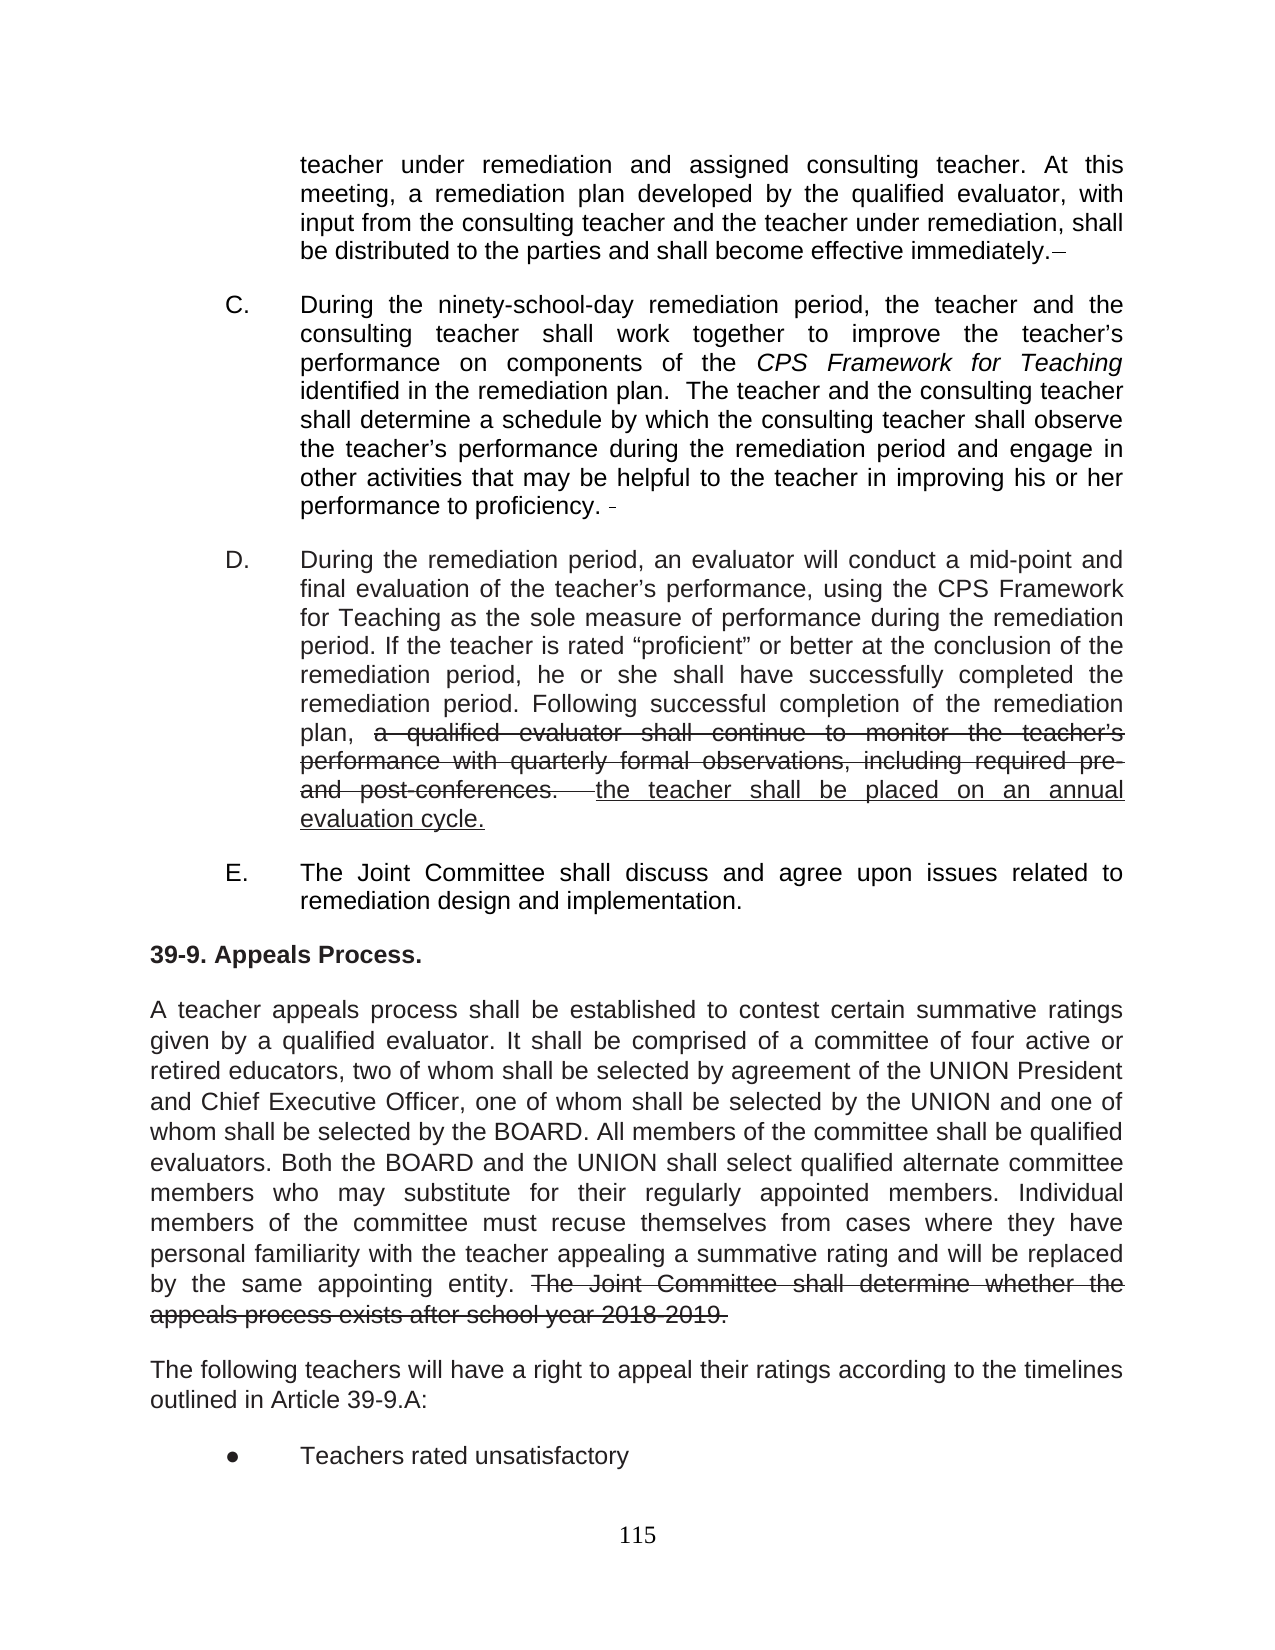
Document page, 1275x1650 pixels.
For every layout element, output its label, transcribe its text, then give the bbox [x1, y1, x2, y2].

text C. During the ninety-school-day remediation period, the teacher and the consulting teacher shall work together to improve the teacher’s performance on components of the CPS Framework for Teaching identified in the remediation plan. The teacher and the consulting teacher shall determine a schedule by which the consulting teacher shall observe the teacher’s performance during the remediation period and engage in other activities that may be helpful to the teacher in improving his or her performance to proficiency. [225, 290, 1125, 520]
text The following teachers will have a right to appeal their ratings according to the timelines outlined in Article 39-9.A: [150, 1355, 1125, 1414]
text D. During the remediation period, an evaluator will conduct a mid-point and final evaluation of the teacher’s performance, using the CPS Framework for Teaching as the sole measure of performance during the remediation period. If the teacher is rated “proficient” or better at the conclusion of the remediation period, he or she shall have successfully completed the remediation period. Following successful completion of the remediation plan, a qualified evaluator shall continue to monitor the teacher’s performance with quarterly formal observations, including required pre-and post-conferences. the teacher shall be placed on an annual evaluation cycle. [225, 545, 1125, 832]
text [225, 150, 1125, 265]
text 39-9. Appeals Process. [150, 940, 1125, 969]
text E. The Joint Committee shall discuss and agree upon issues related to remediation design and implementation. [225, 857, 1125, 915]
text ● Teachers rated unsatisfactory [225, 1441, 1125, 1469]
text A teacher appeals process shall be established to contest certain summative ratings given by a qualified evaluator. It shall be comprised of a committee of four active or retired educators, two of whom shall be selected by agreement of the UNION President and Chief Executive Officer, one of whom shall be selected by the UNION and one of whom shall be selected by the BOARD. All members of the committee shall be qualified evaluators. Both the BOARD and the UNION shall select qualified alternate committee members who may substitute for their regularly appointed members. Individual members of the committee must recuse themselves from cases where they have personal familiarity with the teacher appealing a summative rating and will be replaced by the same appointing entity. The Joint Committee shall determine whether the appeals process exists after school year 2018-2019. [150, 995, 1125, 1328]
